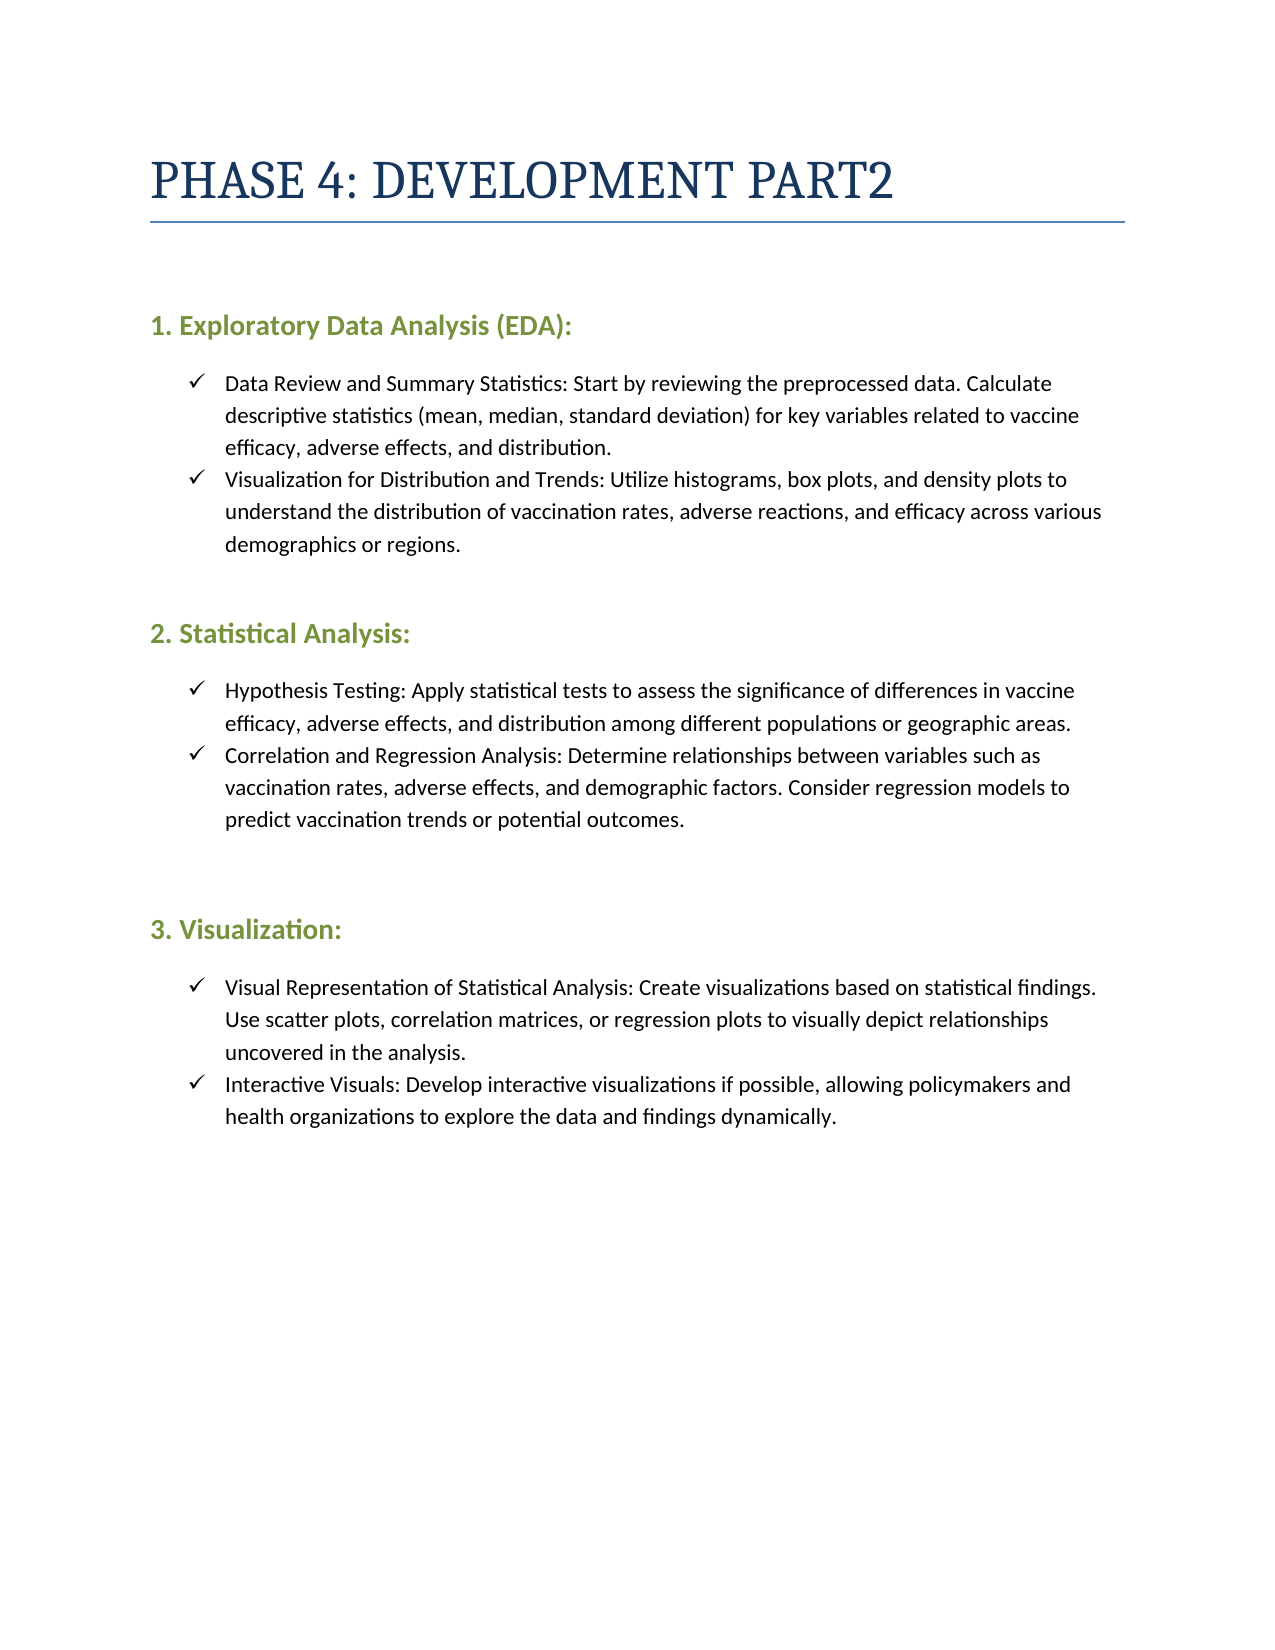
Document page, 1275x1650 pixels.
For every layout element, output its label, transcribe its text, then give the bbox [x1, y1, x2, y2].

list Visualization for Distribution and Trends: Utilize histograms, box plots, and density plots to understand the distribution of vaccination rates, adverse reactions, and efficacy across various demographics or regions. [187, 465, 1125, 558]
list Data Review and Summary Statistics: Start by reviewing the preprocessed data. Calculate descriptive statistics (mean, median, standard deviation) for key variables related to vaccine efficacy, adverse effects, and distribution. [187, 369, 1125, 461]
title PHASE 4: DEVELOPMENT PART2 [150, 150, 1125, 221]
list Hypothesis Testing: Apply statistical tests to assess the significance of differences in vaccine efficacy, adverse effects, and distribution among different populations or geographic areas. [187, 677, 1125, 737]
list Visual Representation of Statistical Analysis: Create visualizations based on statistical findings. Use scatter plots, correlation matrices, or regression plots to visually depict relationships uncovered in the analysis. [187, 973, 1125, 1066]
list Interactive Visuals: Develop interactive visualizations if possible, allowing policymakers and health organizations to explore the data and findings dynamically. [187, 1070, 1125, 1130]
text 3. Visualization: [150, 911, 1125, 947]
text 1. Exploratory Data Analysis (EDA): [150, 307, 1125, 343]
text 2. Statistical Analysis: [150, 615, 1125, 651]
list Correlation and Regression Analysis: Determine relationships between variables such as vaccination rates, adverse effects, and demographic factors. Consider regression models to predict vaccination trends or potential outcomes. [187, 741, 1125, 833]
